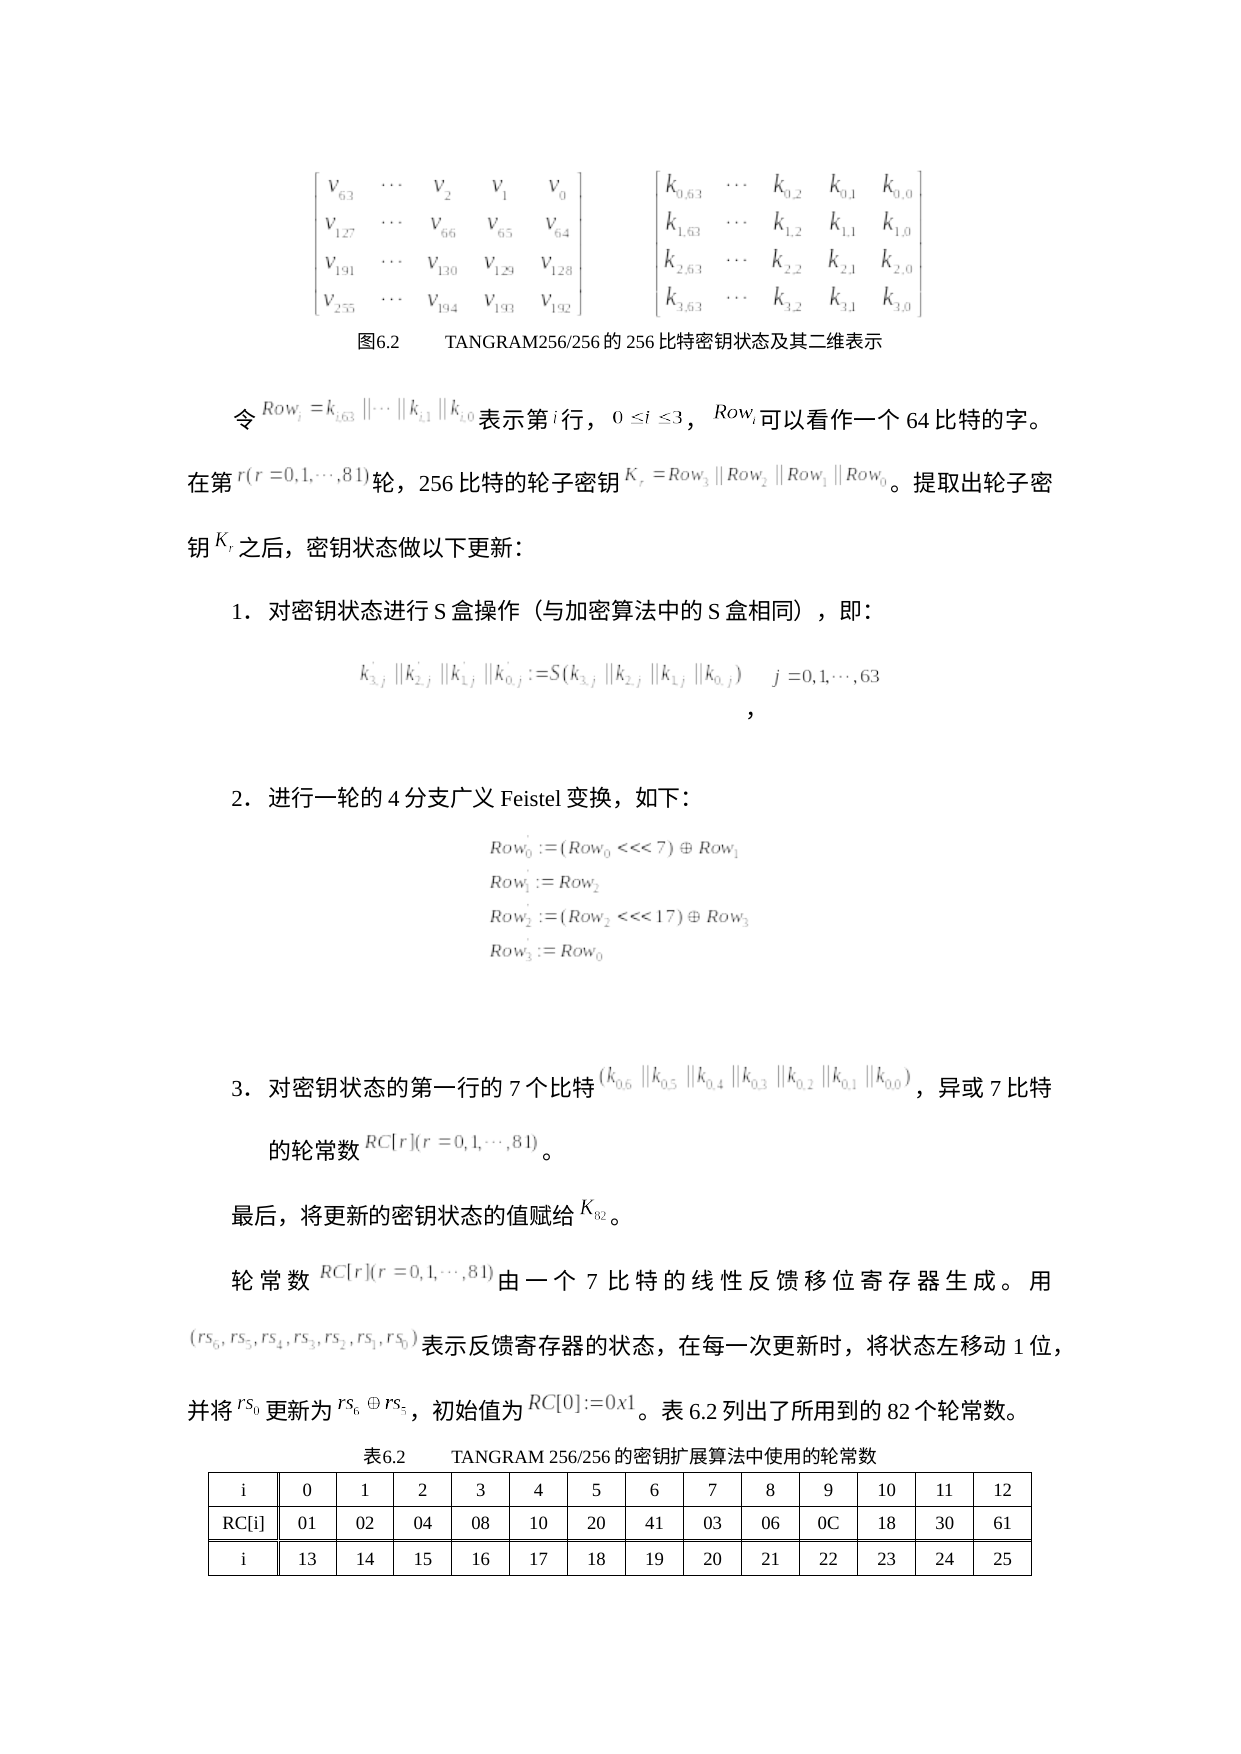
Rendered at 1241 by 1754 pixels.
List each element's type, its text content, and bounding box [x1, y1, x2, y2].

table_header 2 [394, 1473, 451, 1506]
table_cell 15 [394, 1542, 451, 1575]
list TANGRAM256/256的256比特密钥状态及其二维表示 [187, 324, 1053, 357]
table_cell 20 [568, 1507, 625, 1539]
table_cell 08 [452, 1507, 509, 1539]
table_cell 21 [742, 1542, 799, 1575]
table_header 4 [510, 1473, 567, 1506]
table_cell 23 [858, 1542, 915, 1575]
table_cell 10 [510, 1507, 567, 1539]
table_header 0 [280, 1473, 336, 1506]
table_cell 0C [800, 1507, 857, 1539]
table_cell 01 [280, 1507, 336, 1539]
table_cell 20 [684, 1542, 741, 1575]
table_cell 61 [974, 1507, 1031, 1539]
table_header 10 [858, 1473, 915, 1506]
list TANGRAM 256/256的密钥扩展算法中使用的轮常数 [187, 1439, 1053, 1472]
text 最后，将更新的密钥状态的值赋给。 [187, 1179, 1053, 1244]
table_cell 25 [974, 1542, 1031, 1575]
table_cell 16 [452, 1542, 509, 1575]
table_header 5 [568, 1473, 625, 1506]
table_header 8 [742, 1473, 799, 1506]
table_header i [209, 1473, 277, 1506]
table_cell 17 [510, 1542, 567, 1575]
table_cell RC[i] [209, 1507, 277, 1539]
text ， [187, 642, 1053, 739]
text 轮常数由一个7比特的线性反馈移位寄存器生成。用表示反馈寄存器的状态，在每一次更新时，将状态左移动1位，并将更新为，初始值为。表6.2列出了所用到的82个轮常数。 [187, 1244, 1053, 1439]
table_cell 18 [568, 1542, 625, 1575]
list 对密钥状态的第一行的7个比特，异或7比特的轮常数。 [231, 1049, 1053, 1179]
table_cell 13 [280, 1542, 336, 1575]
table_header 11 [916, 1473, 973, 1506]
table_cell 06 [742, 1507, 799, 1539]
table_cell 24 [916, 1542, 973, 1575]
table_cell 02 [337, 1507, 393, 1539]
table_header 6 [626, 1473, 683, 1506]
text 令表示第行，，可以看作一个64比特的字。在第轮，256比特的轮子密钥。提取出轮子密钥之后，密钥状态做以下更新： [187, 382, 1053, 577]
table_cell 22 [800, 1542, 857, 1575]
table_cell 30 [916, 1507, 973, 1539]
table_header 3 [452, 1473, 509, 1506]
table_header 12 [974, 1473, 1031, 1506]
table_header 1 [337, 1473, 393, 1506]
table_cell 19 [626, 1542, 683, 1575]
table_header 9 [800, 1473, 857, 1506]
table_cell i [209, 1542, 277, 1575]
list 进行一轮的4分支广义Feistel变换，如下： [231, 764, 1053, 829]
table_header 7 [684, 1473, 741, 1506]
table_cell 04 [394, 1507, 451, 1539]
table_cell 14 [337, 1542, 393, 1575]
table_cell 18 [858, 1507, 915, 1539]
table_cell 03 [684, 1507, 741, 1539]
list 对密钥状态进行S盒操作（与加密算法中的S盒相同），即： [231, 577, 1053, 642]
table_cell 41 [626, 1507, 683, 1539]
